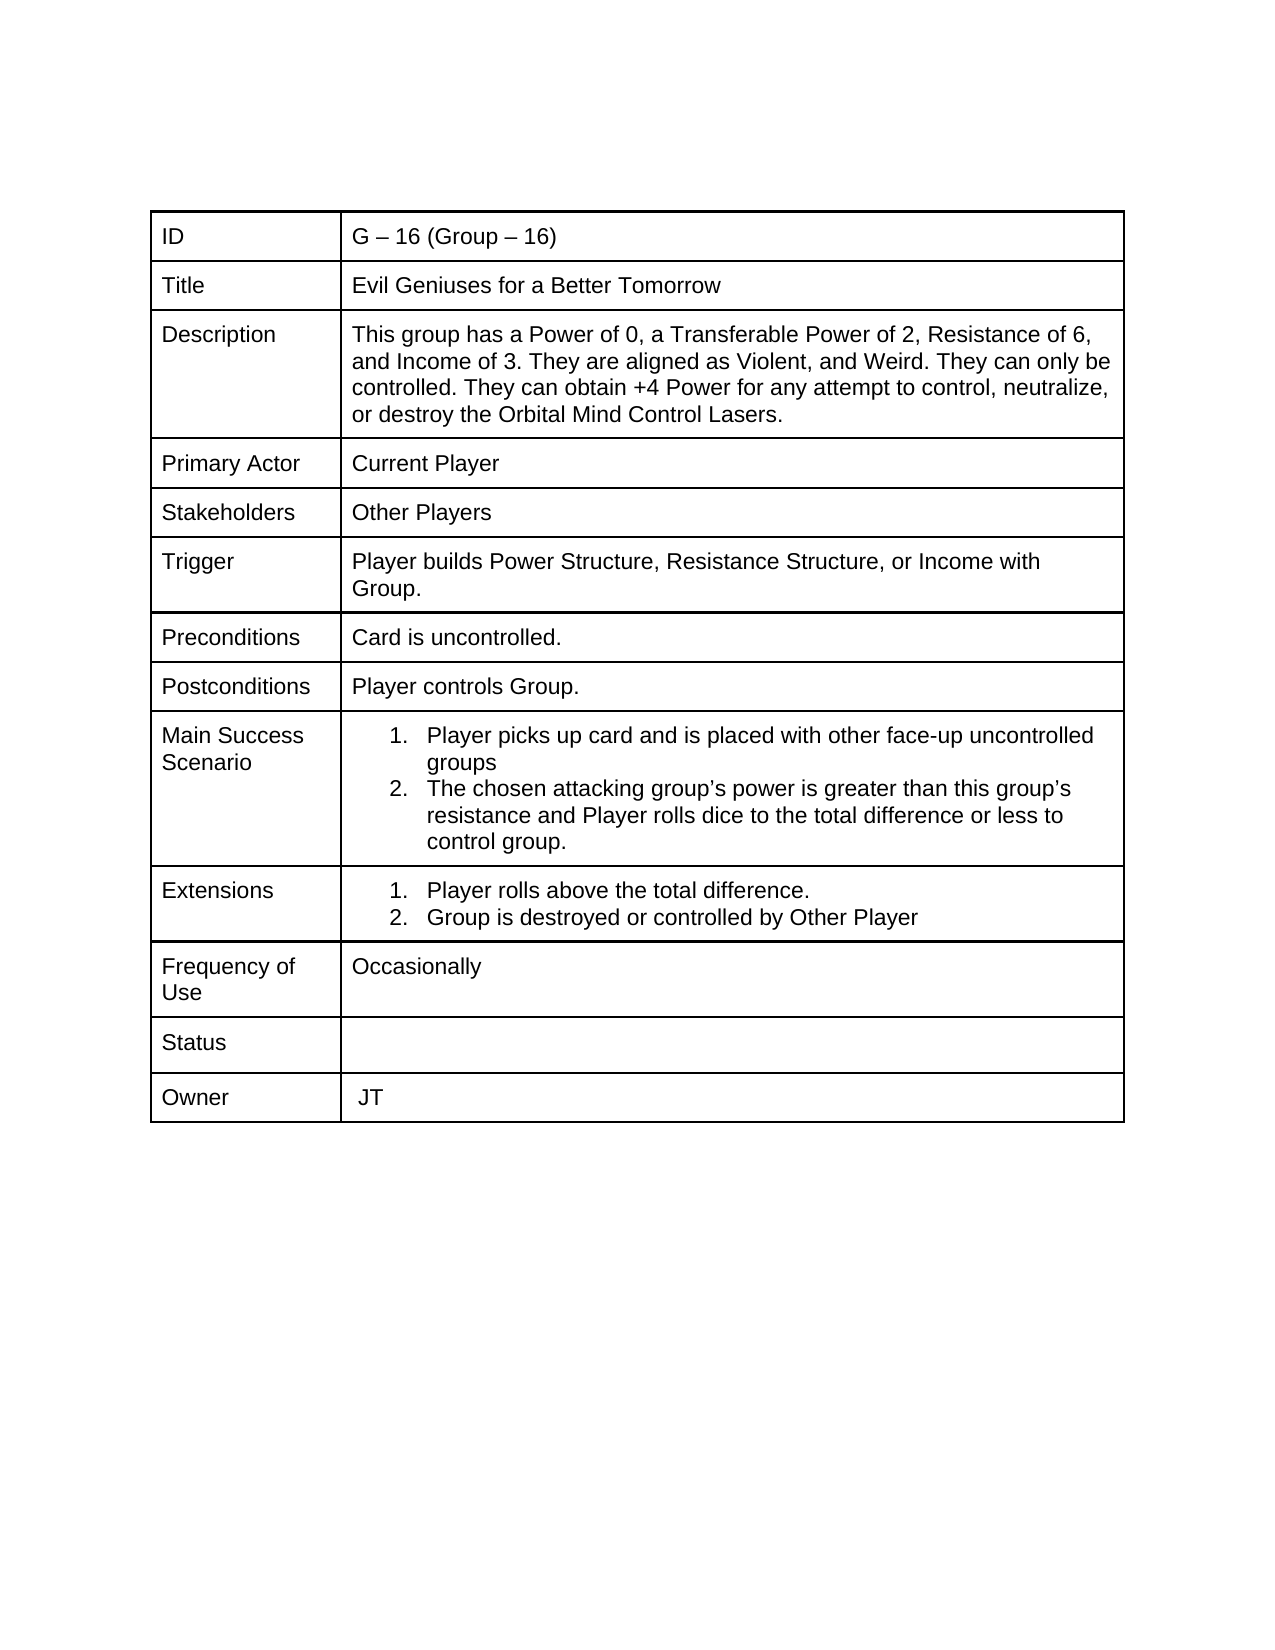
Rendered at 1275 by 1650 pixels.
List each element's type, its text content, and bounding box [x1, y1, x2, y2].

table_cell Main Success Scenario [152, 712, 340, 865]
table_cell Stakeholders [152, 489, 340, 536]
table_cell Player controls Group. [342, 663, 1123, 710]
table_cell Player rolls above the total difference. Group is destroyed or controlled by Other Player [342, 867, 1123, 940]
table_cell Primary Actor [152, 439, 340, 487]
table_cell Player picks up card and is placed with other face-up uncontrolled groups The chosen attacking group’s power is greater than this group’s resistance and Player rolls dice to the total difference or less to control group. [342, 712, 1123, 865]
table_cell Trigger [152, 538, 340, 611]
table_cell Status [152, 1018, 340, 1072]
table_cell Frequency of Use [152, 943, 340, 1016]
table_header G – 16 (Group – 16) [342, 213, 1123, 260]
table_cell JT [342, 1074, 1123, 1121]
table_header ID [152, 213, 340, 260]
table_cell Other Players [342, 489, 1123, 536]
table_cell This group has a Power of 0, a Transferable Power of 2, Resistance of 6, and Income of 3. They are aligned as Violent, and Weird. They can only be controlled. They can obtain +4 Power for any attempt to control, neutralize, or destroy the Orbital Mind Control Lasers. [342, 311, 1123, 437]
table_cell Occasionally [342, 943, 1123, 1016]
table_cell Evil Geniuses for a Better Tomorrow [342, 262, 1123, 309]
table_cell [342, 1018, 1123, 1072]
table_cell Player builds Power Structure, Resistance Structure, or Income with Group. [342, 538, 1123, 611]
table_cell Postconditions [152, 663, 340, 710]
table_cell Card is uncontrolled. [342, 614, 1123, 661]
table_cell Owner [152, 1074, 340, 1121]
table_cell Preconditions [152, 614, 340, 661]
table_cell Extensions [152, 867, 340, 940]
table_cell Current Player [342, 439, 1123, 487]
table_cell Description [152, 311, 340, 437]
table_cell Title [152, 262, 340, 309]
